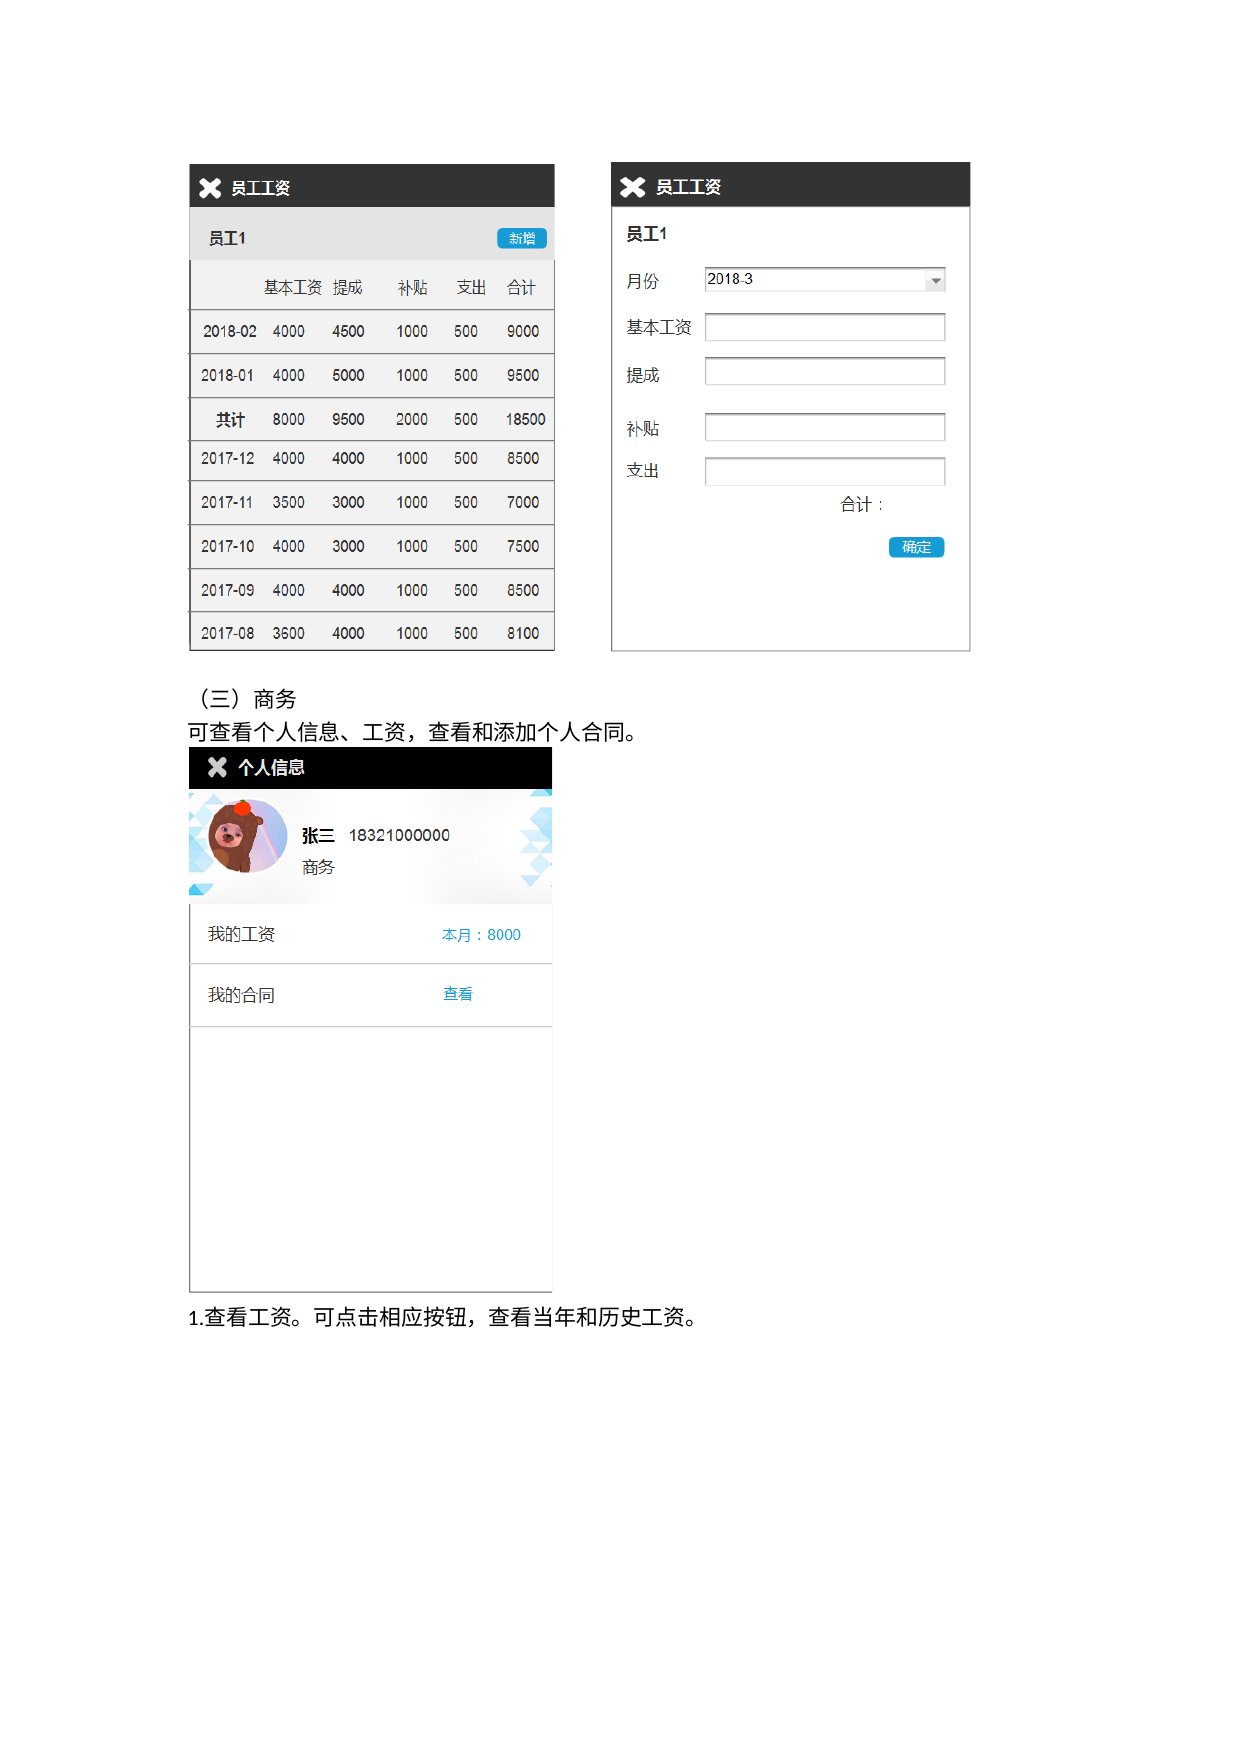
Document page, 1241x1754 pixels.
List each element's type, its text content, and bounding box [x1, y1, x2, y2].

list 1.查看工资。可点击相应按钮，查看当年和历史工资。 [187, 1299, 1053, 1332]
picture [609, 162, 971, 652]
list 可查看个人信息、工资，查看和添加个人合同。 [187, 714, 1053, 747]
picture [187, 747, 553, 1294]
picture [187, 164, 555, 652]
list （三）商务 [187, 682, 1053, 714]
